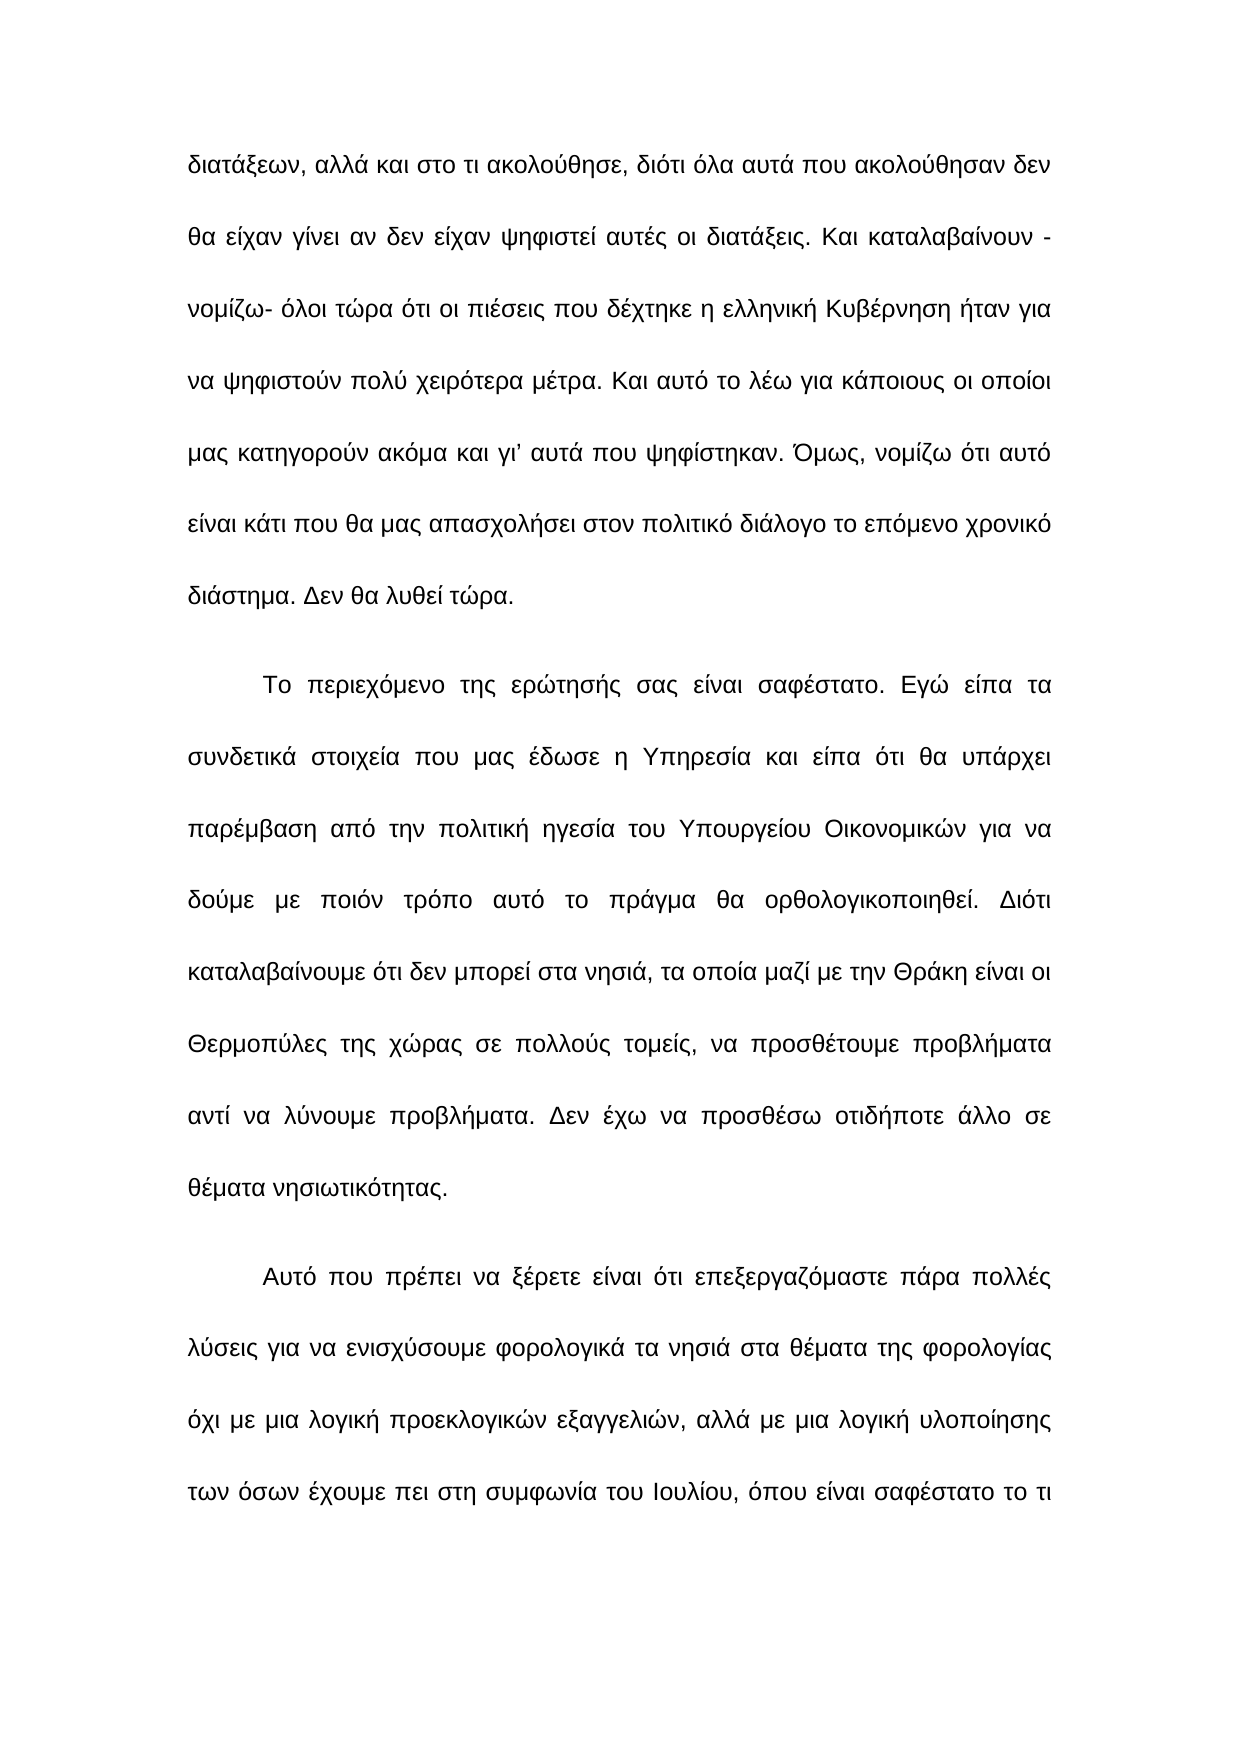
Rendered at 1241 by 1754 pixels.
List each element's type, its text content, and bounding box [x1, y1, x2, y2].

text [187, 1261, 1053, 1506]
text Το περιεχόμενο της ερώτησής σας είναι σαφέστατο. Εγώ είπα τα συνδετικά στοιχεία που μας έδωσε η Υπηρεσία και είπα ότι θα υπάρχει παρέμβαση από την πολιτική ηγεσία του Υπουργείου Οικονομικών για να δούμε με ποιόν τρόπο αυτό το πράγμα θα ορθολογικοποιηθεί. Διότι καταλαβαίνουμε ότι δεν μπορεί στα νησιά, τα οποία μαζί με την Θράκη είναι οι Θερμοπύλες της χώρας σε πολλούς τομείς, να προσθέτουμε προβλήματα αντί να λύνουμε προβλήματα. Δεν έχω να προσθέσω οτιδήποτε άλλο σε θέματα νησιωτικότητας. [187, 670, 1053, 1202]
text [187, 150, 1053, 610]
